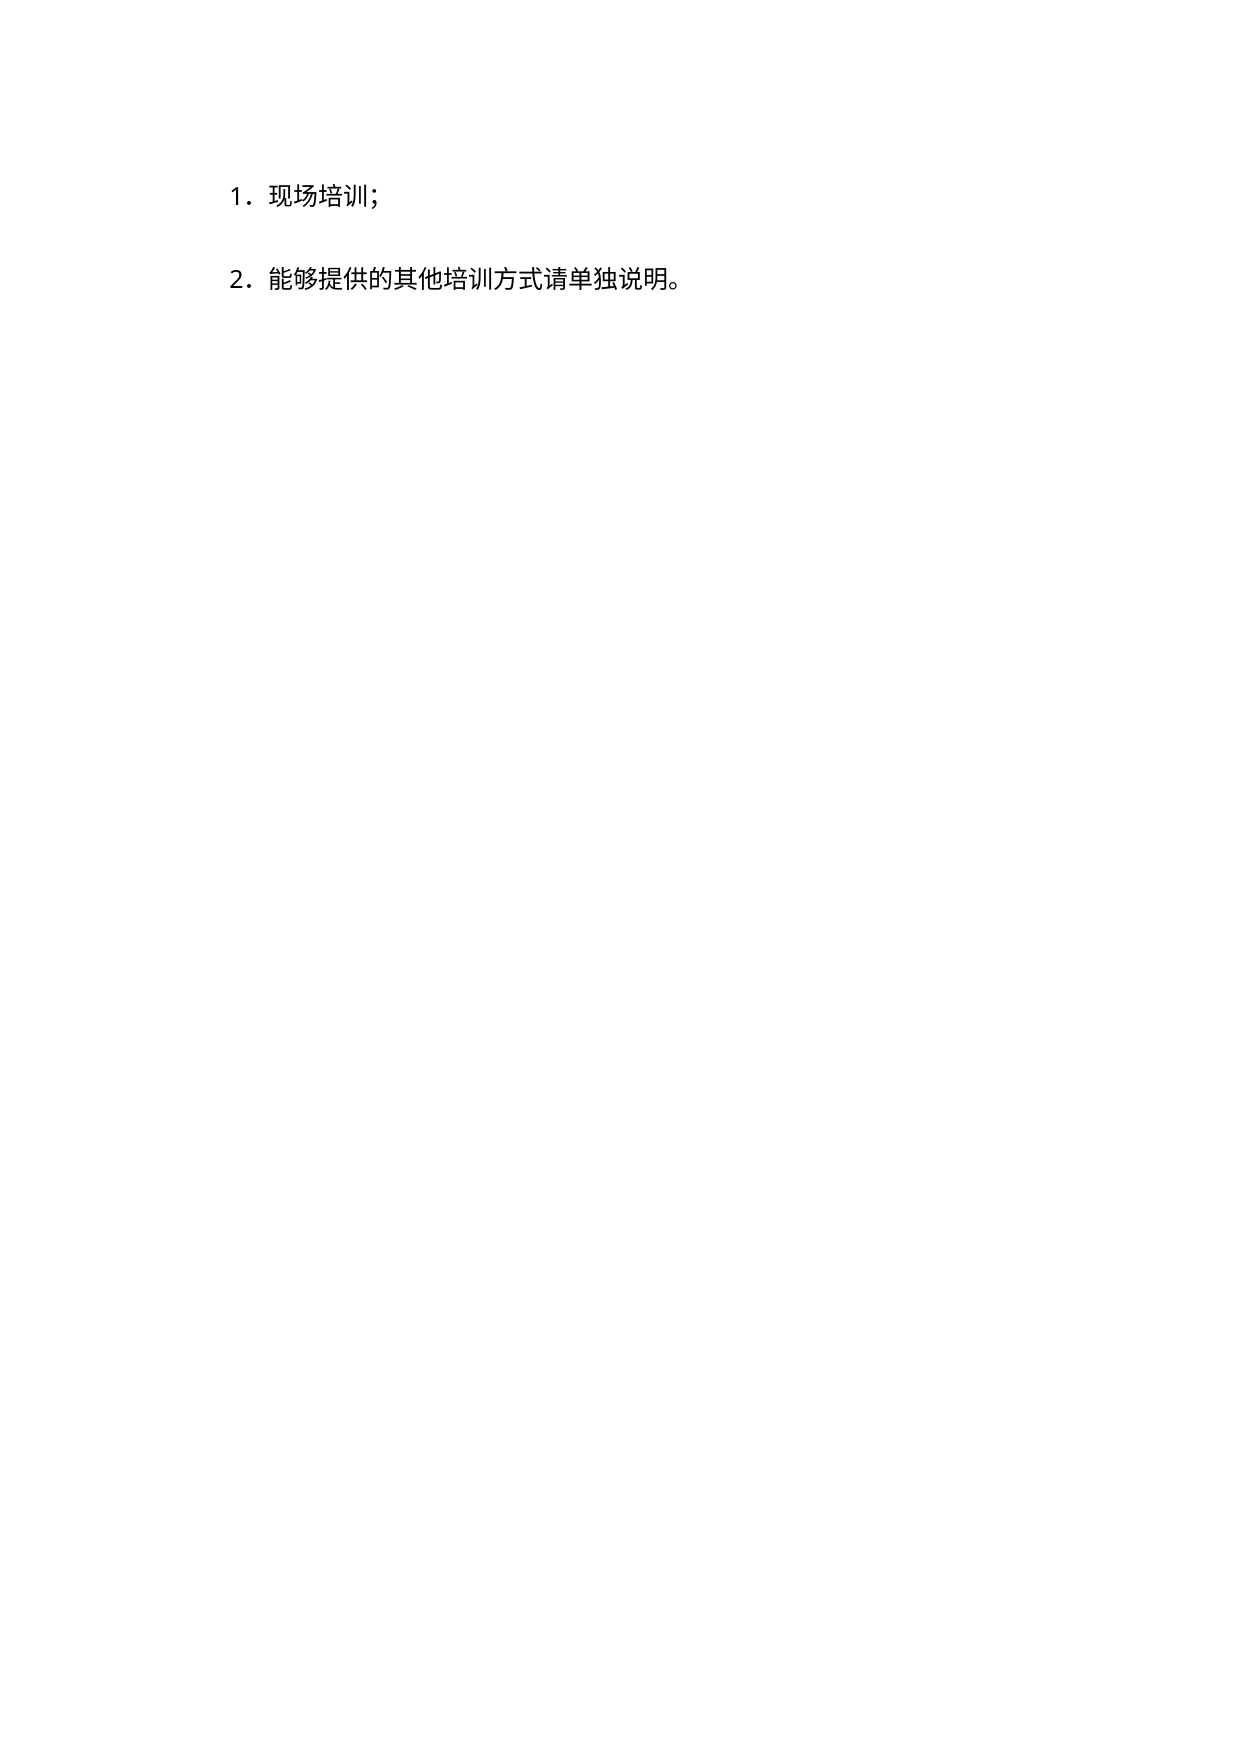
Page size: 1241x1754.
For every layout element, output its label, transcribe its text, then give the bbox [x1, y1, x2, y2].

list 能够提供的其他培训方式请单独说明。 [187, 245, 1053, 310]
list 现场培训； [187, 162, 1053, 227]
